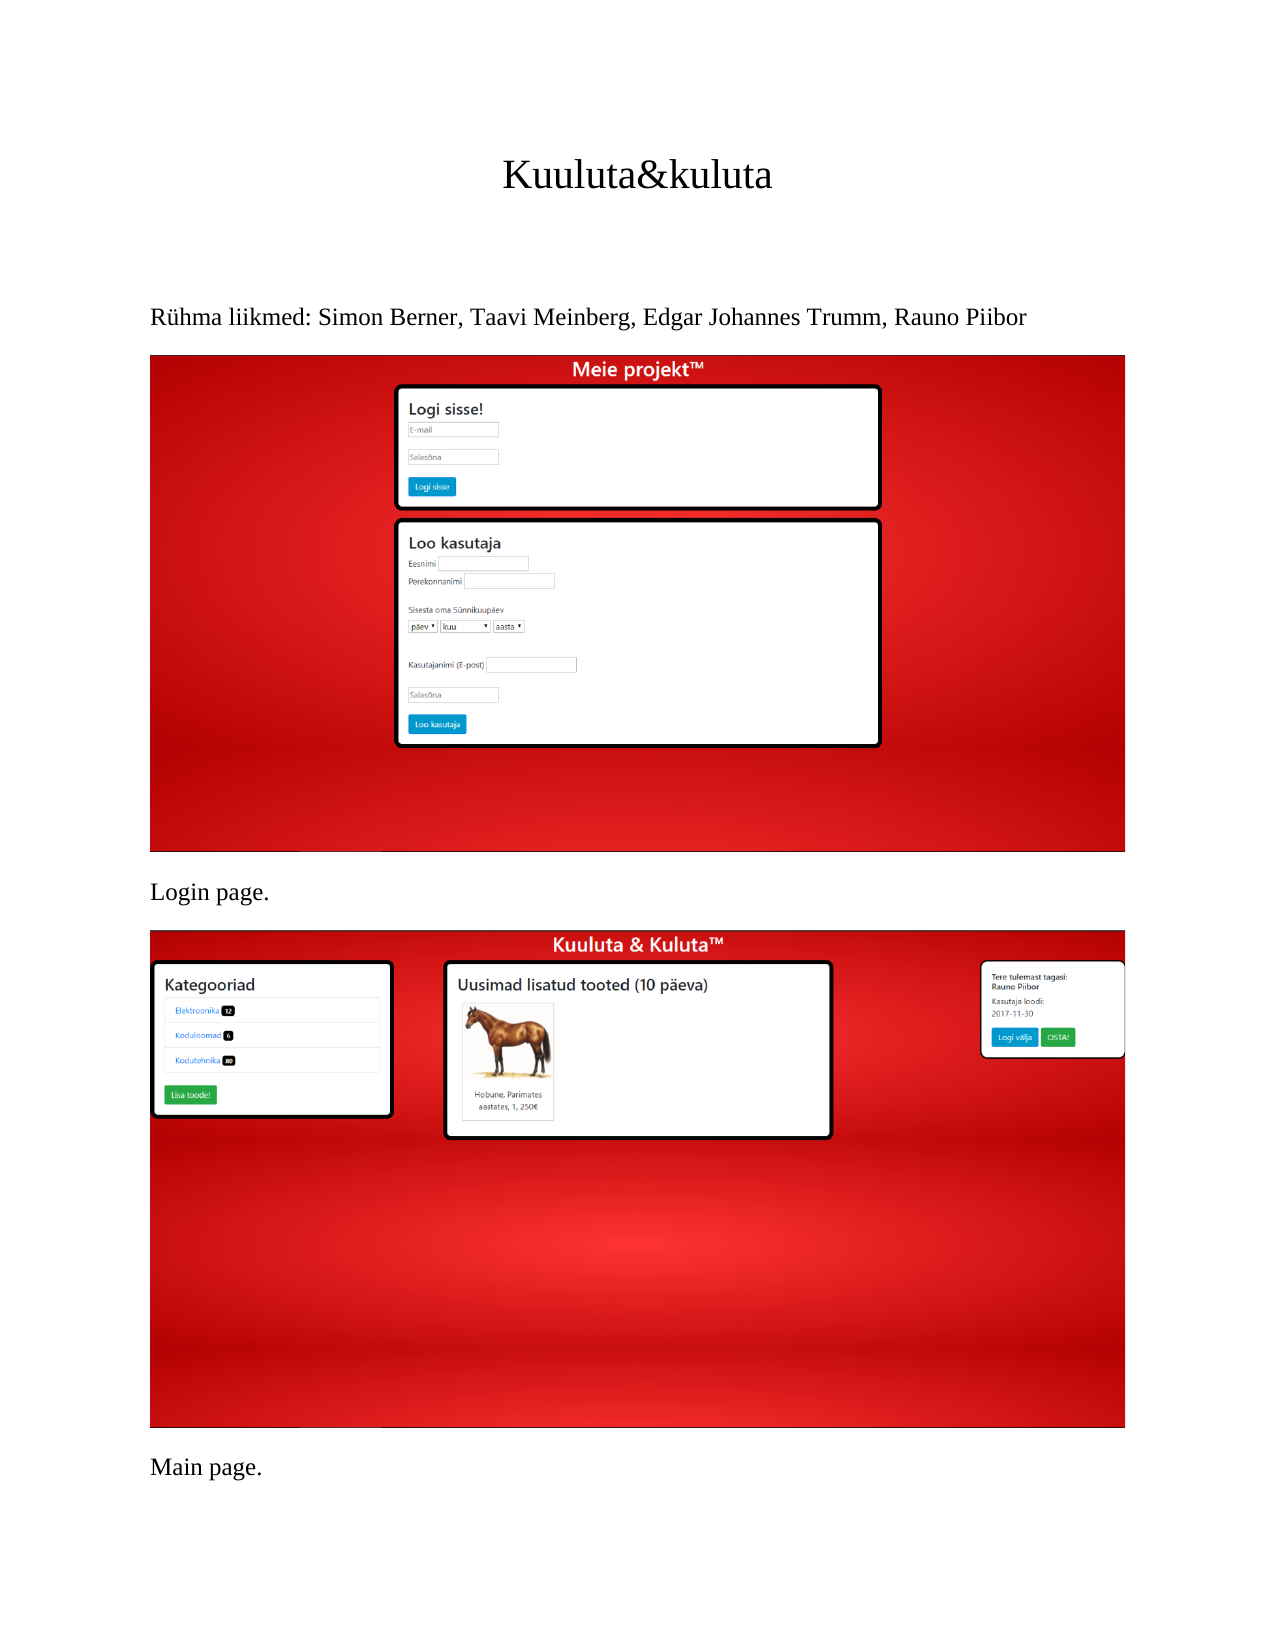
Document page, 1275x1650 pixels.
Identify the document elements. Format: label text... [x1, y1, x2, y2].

text Kuuluta&kuluta [150, 150, 1125, 198]
text Main page. [150, 1452, 1125, 1481]
picture [150, 930, 1125, 1428]
picture [150, 355, 1125, 852]
text Login page. [150, 877, 1125, 906]
text Rühma liikmed: Simon Berner, Taavi Meinberg, Edgar Johannes Trumm, Rauno Piibor [150, 302, 1125, 331]
